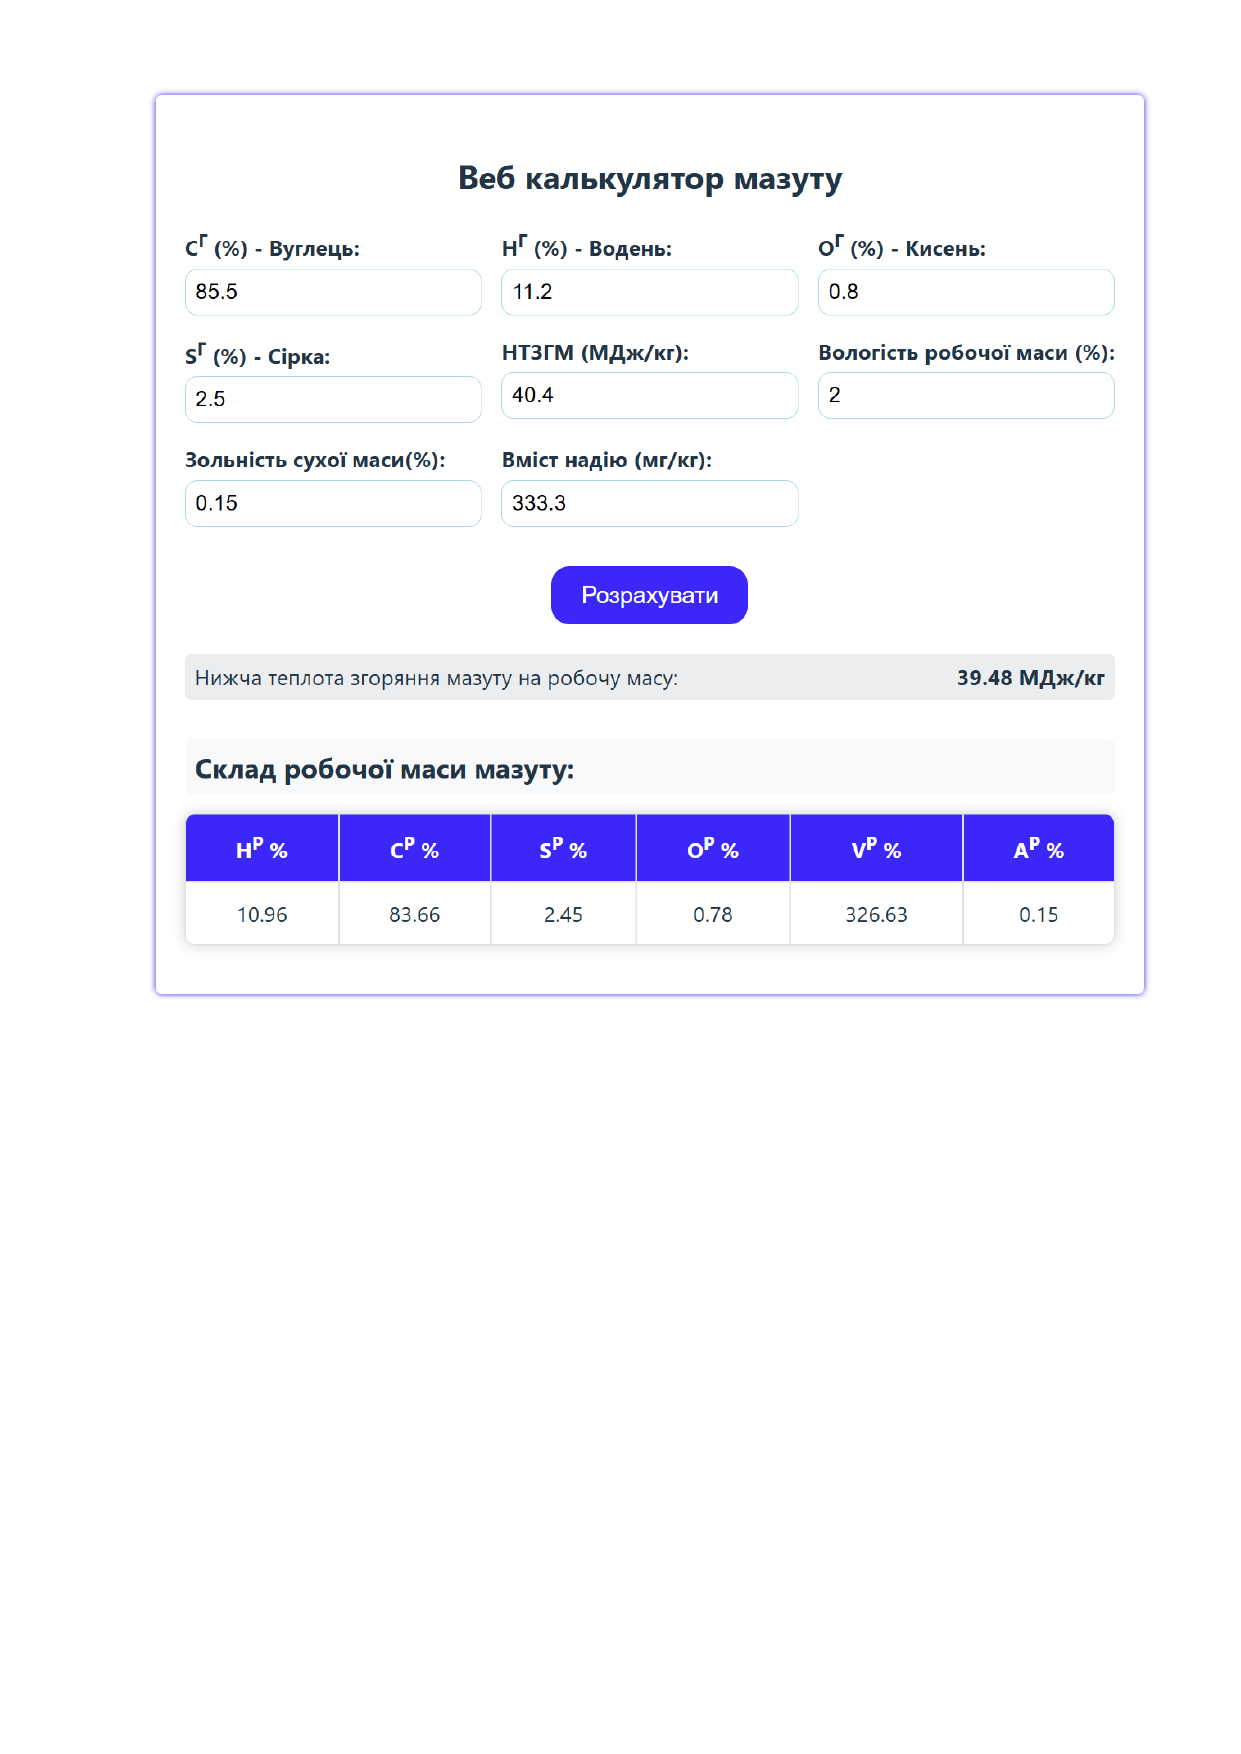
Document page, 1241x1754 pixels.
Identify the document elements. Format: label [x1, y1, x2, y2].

picture [147, 88, 1152, 1001]
